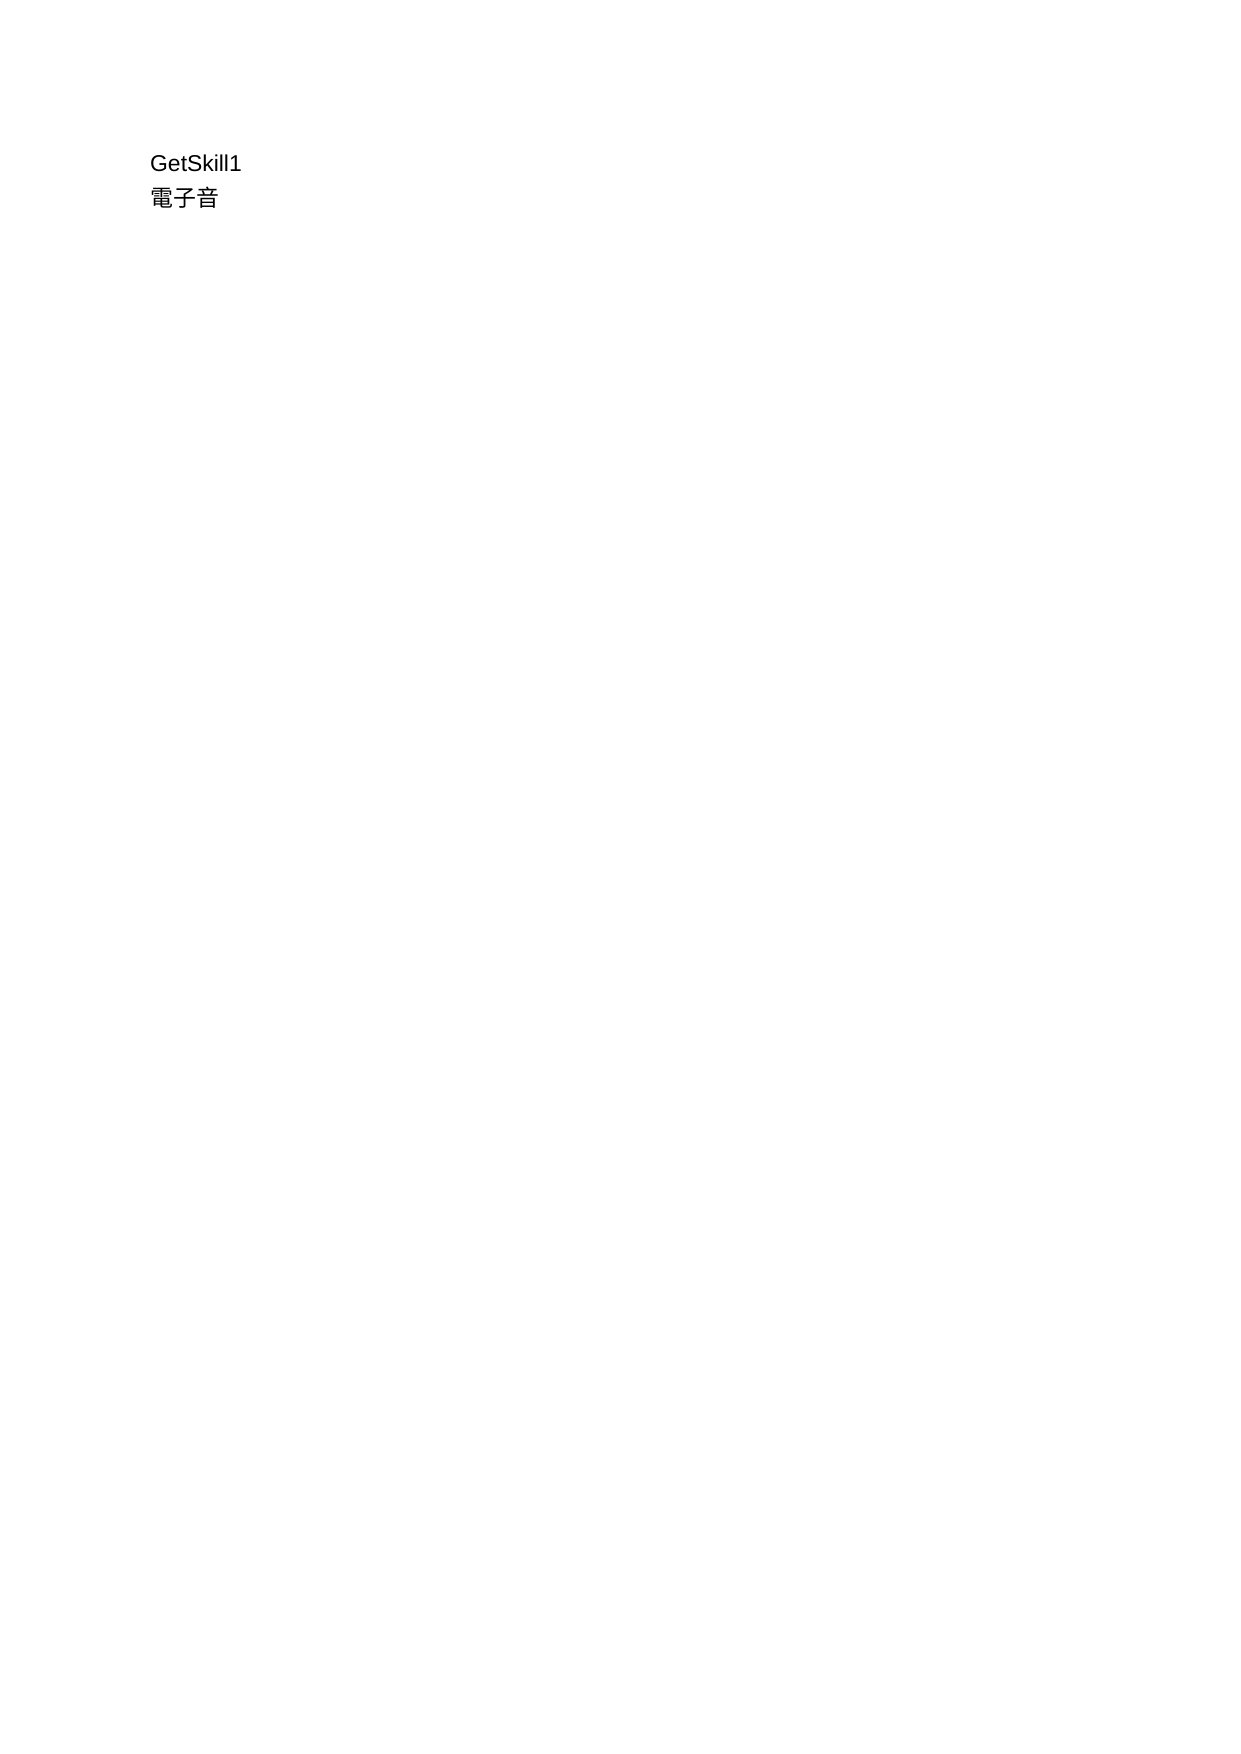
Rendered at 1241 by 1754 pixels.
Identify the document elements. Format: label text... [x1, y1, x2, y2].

text GetSkill1 [150, 150, 1090, 176]
text 電子音 [150, 180, 1090, 213]
